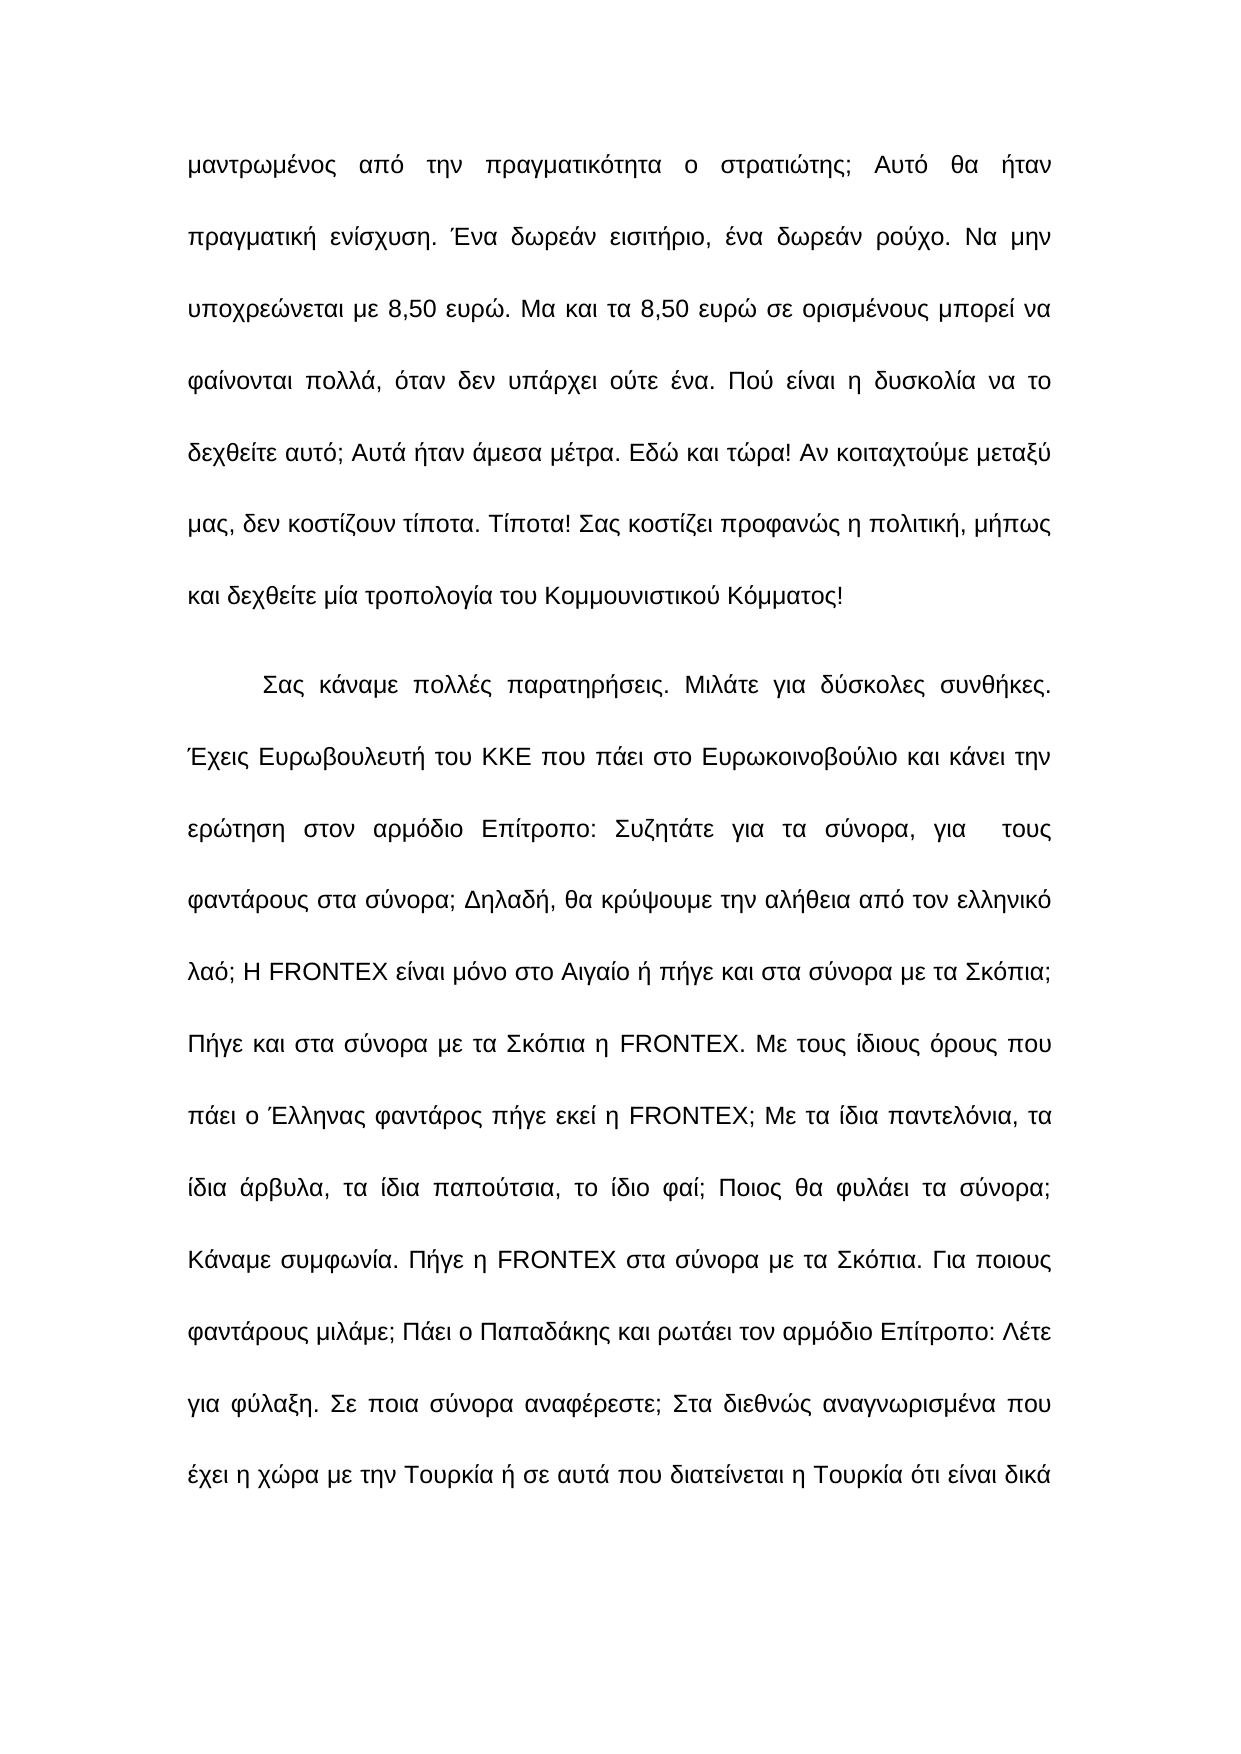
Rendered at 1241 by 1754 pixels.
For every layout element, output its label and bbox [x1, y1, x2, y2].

text [187, 670, 1053, 1489]
text [187, 150, 1053, 610]
